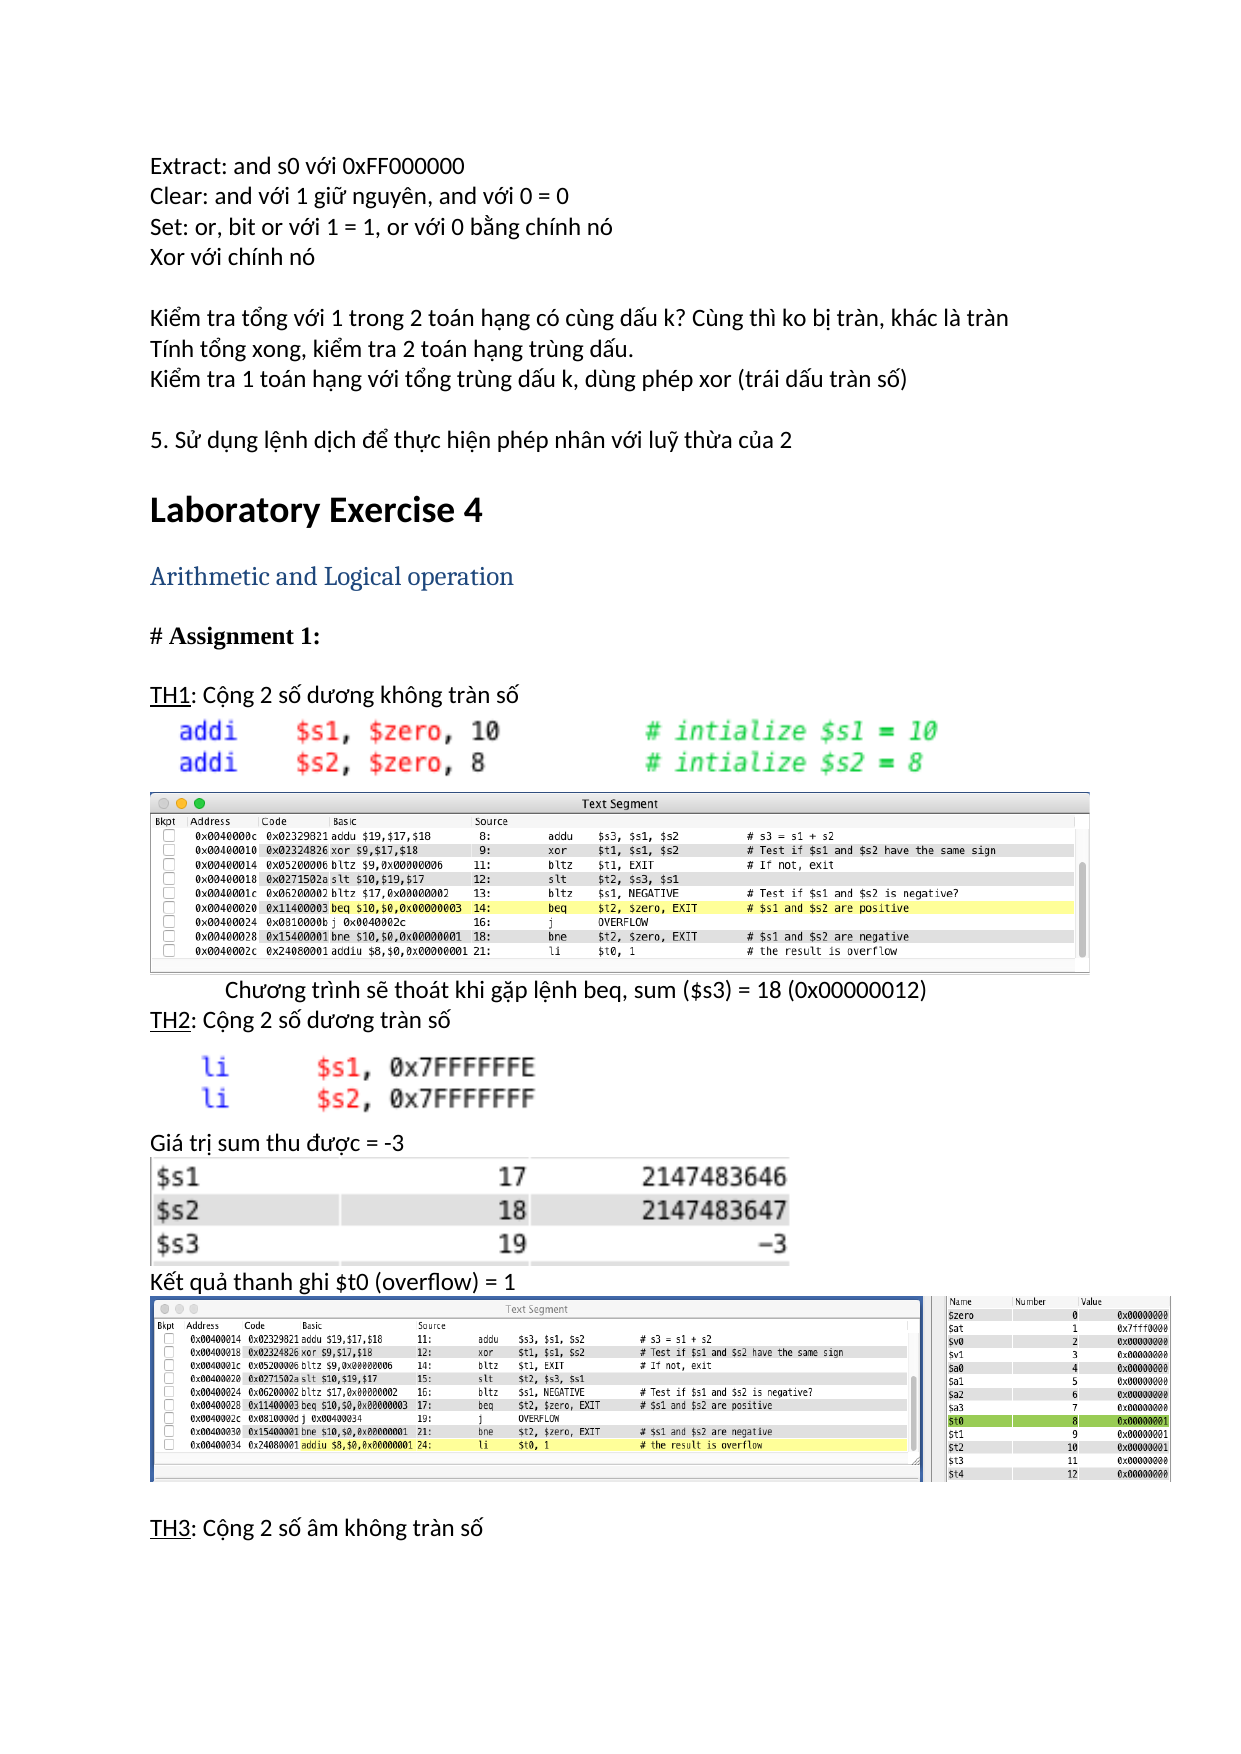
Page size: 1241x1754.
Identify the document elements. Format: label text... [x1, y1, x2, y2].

text # Assignment 1: [150, 621, 1090, 650]
picture [150, 1035, 594, 1127]
text 5. Sử dụng lệnh dịch để thực hiện phép nhân với luỹ thừa của 2 [150, 425, 1090, 455]
text Kết quả thanh ghi $t0 (overflow) = 1 [150, 1266, 1090, 1296]
text Clear: and với 1 giữ nguyên, and với 0 = 0 [150, 181, 1090, 211]
text Extract: and s0 với 0xFF000000 [150, 150, 1090, 181]
text TH2: Cộng 2 số dương tràn số [150, 1005, 1090, 1035]
text Xor với chính nó [150, 242, 1090, 272]
text Arithmetic and Logical operation [150, 561, 1090, 592]
text Chương trình sẽ thoát khi gặp lệnh beq, sum ($s3) = 18 (0x00000012) [150, 975, 1090, 1005]
picture [150, 1157, 794, 1266]
text TH3: Cộng 2 số âm không tràn số [150, 1512, 1090, 1542]
picture [150, 709, 1090, 975]
text Giá trị sum thu được = -3 [150, 1127, 1090, 1157]
text TH1: Cộng 2 số dương không tràn số [150, 679, 1090, 792]
text Laboratory Exercise 4 [150, 486, 1090, 532]
text Kiểm tra tổng với 1 trong 2 toán hạng có cùng dấu k? Cùng thì ko bị tràn, khác là tràn [150, 303, 1090, 333]
text Kiểm tra 1 toán hạng với tổng trùng dấu k, dùng phép xor (trái dấu tràn số) [150, 364, 1090, 394]
text Tính tổng xong, kiểm tra 2 toán hạng trùng dấu. [150, 333, 1090, 364]
text Set: or, bit or với 1 = 1, or với 0 bằng chính nó [150, 211, 1090, 242]
picture [150, 1296, 1172, 1482]
